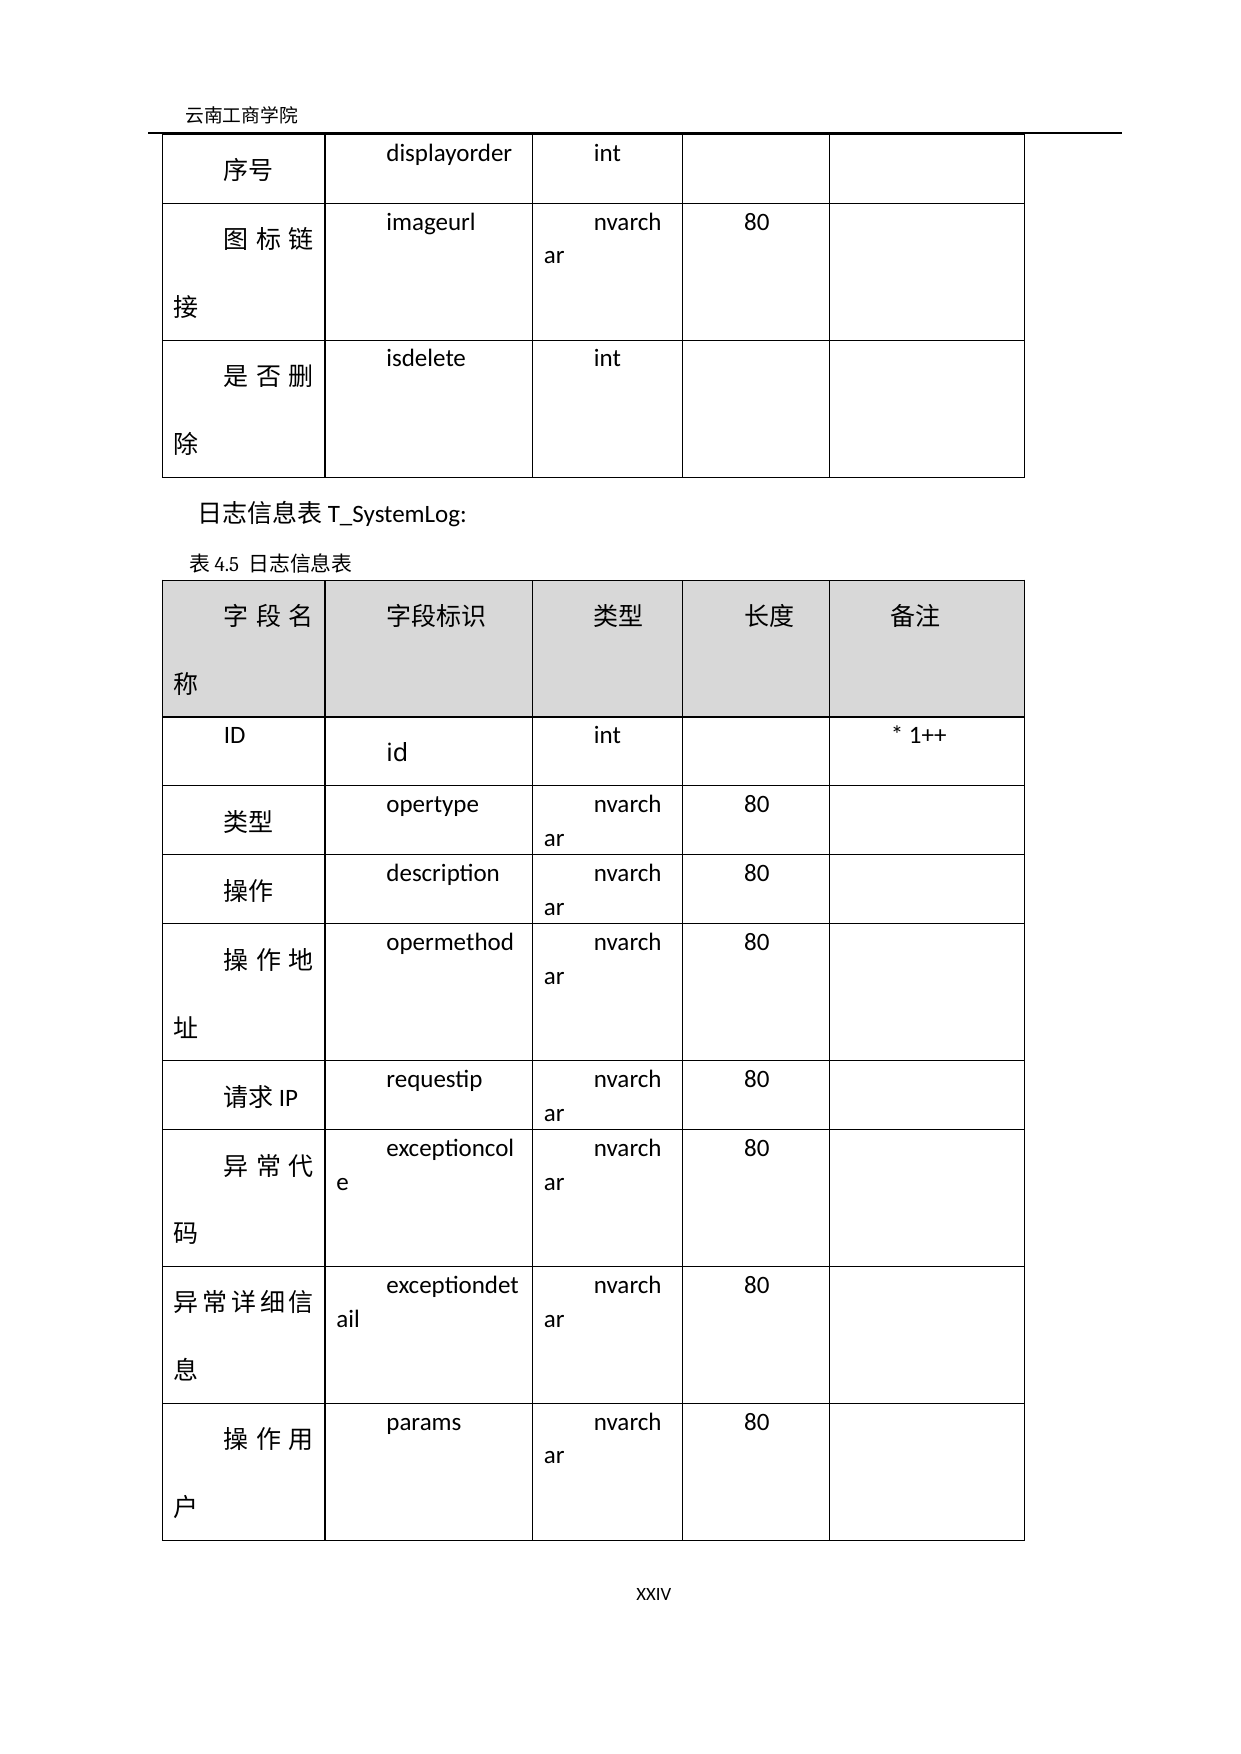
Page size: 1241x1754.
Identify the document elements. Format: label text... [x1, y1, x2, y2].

table_cell id [326, 718, 532, 785]
table_cell ID [163, 718, 324, 785]
table_cell [830, 135, 1024, 203]
table_cell 操作 [163, 855, 324, 923]
table_cell [830, 1404, 1024, 1540]
table_cell [830, 204, 1024, 340]
table_cell 异常代码 [163, 1130, 324, 1266]
table_cell int [533, 135, 682, 203]
table_cell isdelete [326, 341, 532, 477]
table_cell nvarchar [533, 1061, 682, 1129]
table_cell 异常详细信息 [163, 1267, 324, 1403]
text 表4.5 日志信息表 [148, 546, 1122, 579]
table_cell [683, 135, 829, 203]
table_cell [830, 1267, 1024, 1403]
table_cell params [326, 1404, 532, 1540]
table_cell 请求IP [163, 1061, 324, 1129]
table_cell [830, 1130, 1024, 1266]
table_cell [830, 341, 1024, 477]
table_cell 80 [683, 855, 829, 923]
table_cell 是否删除 [163, 341, 324, 477]
table_cell 图标链接 [163, 204, 324, 340]
table_cell int [533, 341, 682, 477]
table_cell requestip [326, 1061, 532, 1129]
table_cell 类型 [163, 786, 324, 854]
table_cell [830, 786, 1024, 854]
table_cell [830, 924, 1024, 1060]
table_cell nvarchar [533, 786, 682, 854]
table_cell displayorder [326, 135, 532, 203]
table_cell 操作地址 [163, 924, 324, 1060]
table_cell nvarchar [533, 924, 682, 1060]
table_cell 80 [683, 1130, 829, 1266]
table_cell 80 [683, 204, 829, 340]
table_cell description [326, 855, 532, 923]
table_cell * 1++ [830, 718, 1024, 785]
table_header 字段名称 [163, 581, 324, 716]
text 日志信息表T_SystemLog: [148, 478, 1122, 546]
table_cell nvarchar [533, 1130, 682, 1266]
table_cell exceptioncole [326, 1130, 532, 1266]
table_cell nvarchar [533, 204, 682, 340]
table_cell nvarchar [533, 1404, 682, 1540]
table_cell 80 [683, 1404, 829, 1540]
table_header 字段标识 [326, 581, 532, 716]
table_cell nvarchar [533, 855, 682, 923]
table_cell 操作用户 [163, 1404, 324, 1540]
table_cell 80 [683, 1267, 829, 1403]
table_cell imageurl [326, 204, 532, 340]
table_header 长度 [683, 581, 829, 716]
table_cell [830, 1061, 1024, 1129]
table_cell int [533, 718, 682, 785]
table_cell 80 [683, 924, 829, 1060]
table_cell 序号 [163, 135, 324, 203]
table_cell nvarchar [533, 1267, 682, 1403]
table_cell exceptiondetail [326, 1267, 532, 1403]
table_cell opermethod [326, 924, 532, 1060]
table_header 备注 [830, 581, 1024, 716]
table_cell 80 [683, 1061, 829, 1129]
table_cell opertype [326, 786, 532, 854]
table_cell [683, 341, 829, 477]
table_header 类型 [533, 581, 682, 716]
table_cell [683, 718, 829, 785]
table_cell 80 [683, 786, 829, 854]
table_cell [830, 855, 1024, 923]
